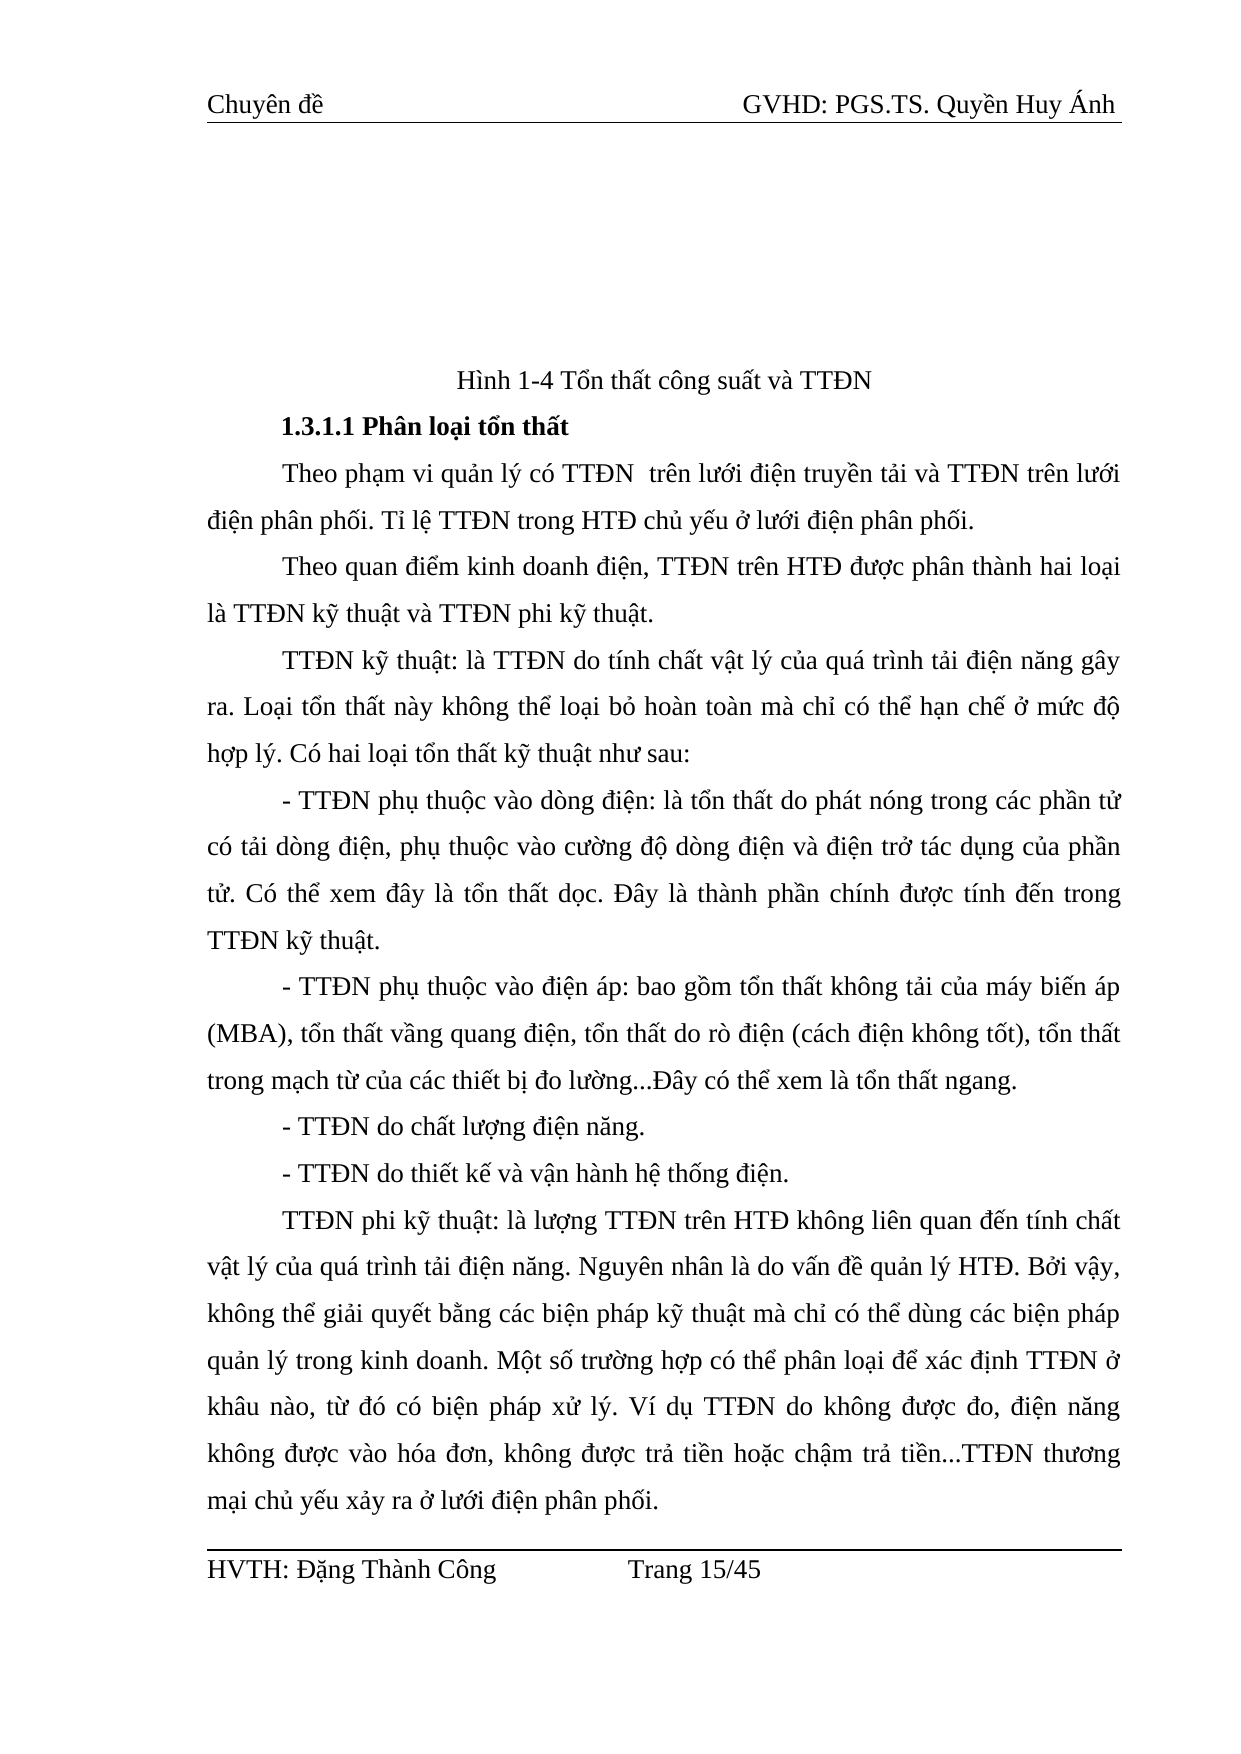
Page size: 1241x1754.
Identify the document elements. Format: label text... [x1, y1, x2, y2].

subtitle 1.3.1.1 Phân loại tổn thất [281, 411, 1122, 442]
text - TTĐN phụ thuộc vào điện áp: bao gồm tổn thất không tải của máy biến áp (MBA), tổn thất vầng quang điện, tổn thất do rò điện (cách điện không tốt), tổn thất trong mạch từ của các thiết bị đo lường...Đây có thể xem là tổn thất ngang. [207, 971, 1122, 1095]
text TTĐN phi kỹ thuật: là lượng TTĐN trên HTĐ không liên quan đến tính chất vật lý của quá trình tải điện năng. Nguyên nhân là do vấn đề quản lý HTĐ. Bởi vậy, không thể giải quyết bằng các biện pháp kỹ thuật mà chỉ có thể dùng các biện pháp quản lý trong kinh doanh. Một số trường hợp có thể phân loại để xác định TTĐN ở khâu nào, từ đó có biện pháp xử lý. Ví dụ TTĐN do không được đo, điện năng không được vào hóa đơn, không được trả tiền hoặc chậm trả tiền...TTĐN thương mại chủ yếu xảy ra ở lưới điện phân phối. [207, 1204, 1122, 1515]
text - TTĐN do chất lượng điện năng. [207, 1111, 1122, 1142]
text TTĐN kỹ thuật: là TTĐN do tính chất vật lý của quá trình tải điện năng gây ra. Loại tổn thất này không thể loại bỏ hoàn toàn mà chỉ có thể hạn chế ở mức độ hợp lý. Có hai loại tổn thất kỹ thuật như sau: [207, 644, 1122, 768]
text Theo quan điểm kinh doanh điện, TTĐN trên HTĐ được phân thành hai loại là TTĐN kỹ thuật và TTĐN phi kỹ thuật. [207, 551, 1122, 628]
text Hình 1-4 Tổn thất công suất và TTĐN [207, 364, 1122, 395]
text - TTĐN phụ thuộc vào dòng điện: là tổn thất do phát nóng trong các phần tử có tải dòng điện, phụ thuộc vào cường độ dòng điện và điện trở tác dụng của phần tử. Có thể xem đây là tổn thất dọc. Đây là thành phần chính được tính đến trong TTĐN kỹ thuật. [207, 784, 1122, 955]
text - TTĐN do thiết kế và vận hành hệ thống điện. [207, 1157, 1122, 1188]
text Theo phạm vi quản lý có TTĐN trên lưới điện truyền tải và TTĐN trên lưới điện phân phối. Tỉ lệ TTĐN trong HTĐ chủ yếu ở lưới điện phân phối. [207, 457, 1122, 535]
